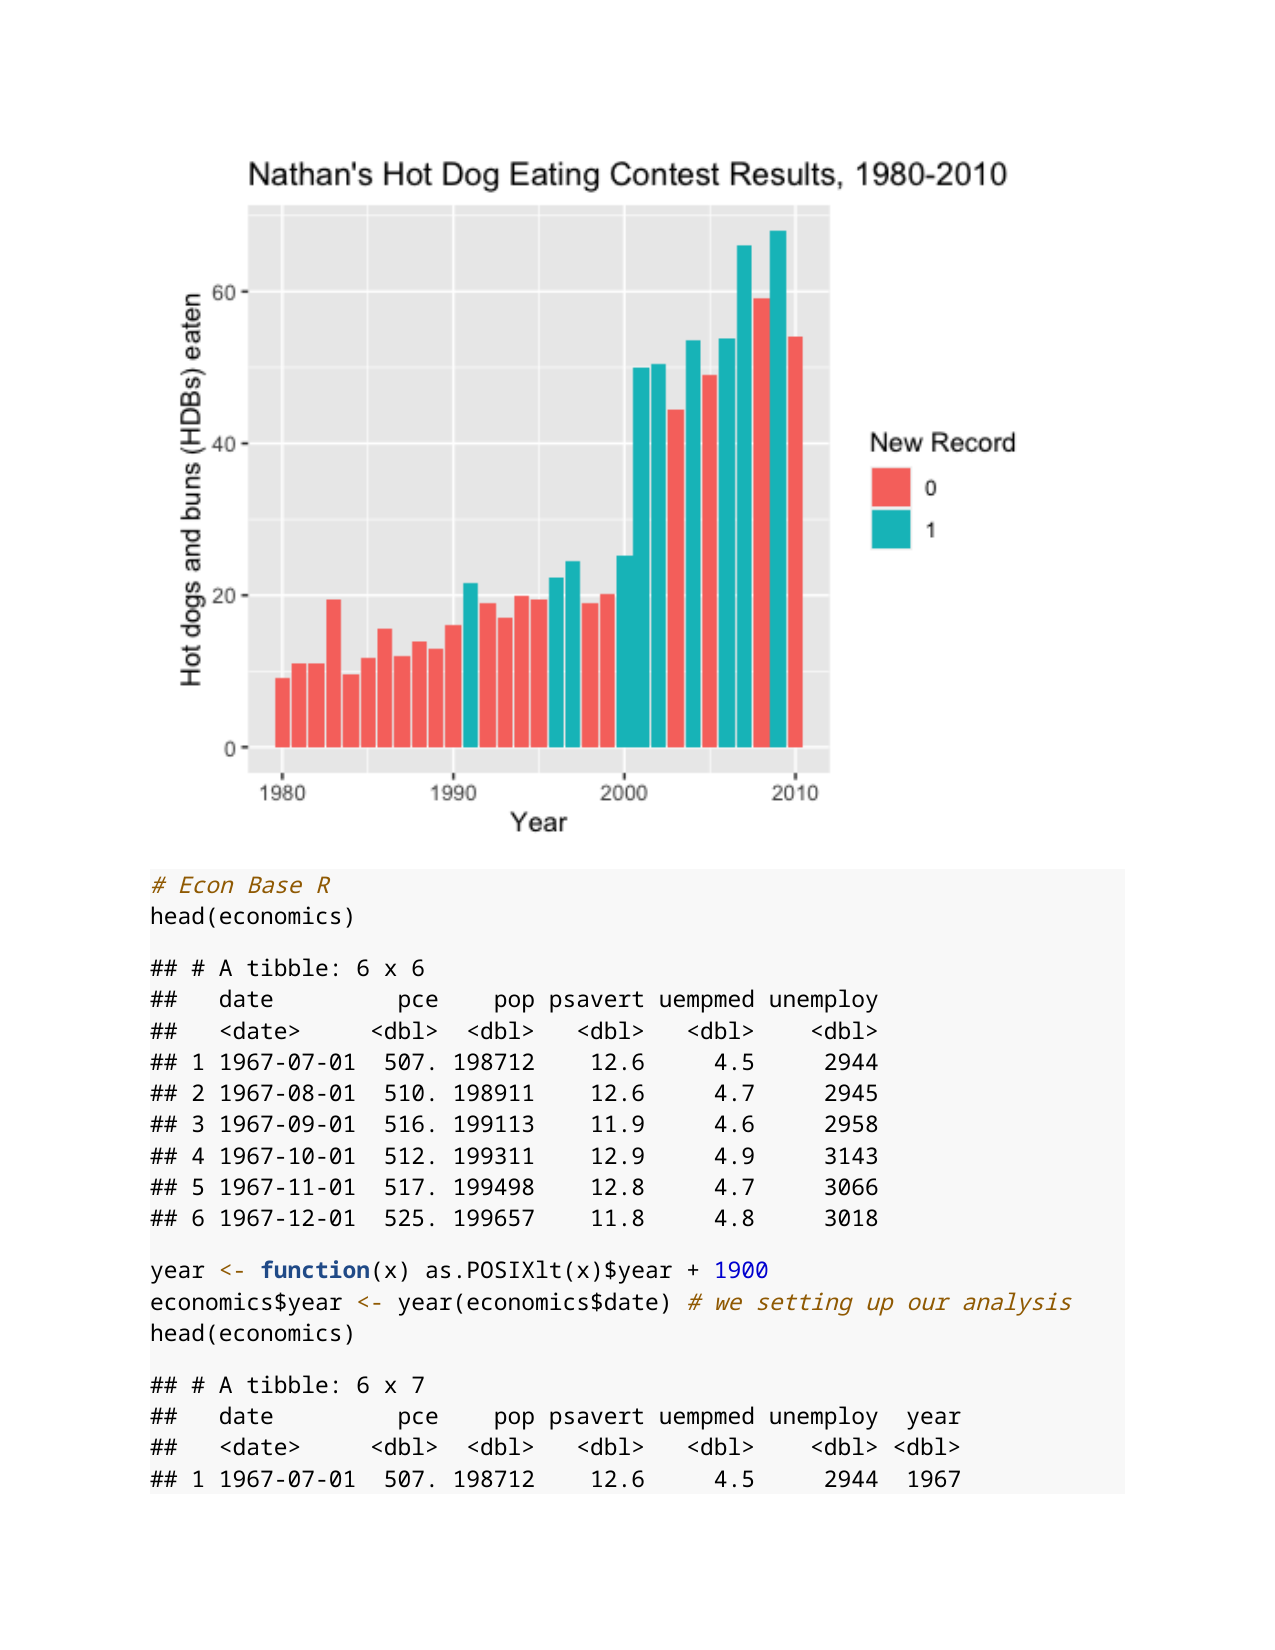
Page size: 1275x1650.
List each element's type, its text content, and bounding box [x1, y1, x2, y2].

picture [168, 150, 1044, 850]
text ## # A tibble: 6 x 6 ## date pce pop psavert uempmed unemploy ## <date> <dbl> <dbl> <dbl> <dbl> <dbl> ## 1 1967-07-01 507. 198712 12.6 4.5 2944 ## 2 1967-08-01 510. 198911 12.6 4.7 2945 ## 3 1967-09-01 516. 199113 11.9 4.6 2958 ## 4 1967-10-01 512. 199311 12.9 4.9 3143 ## 5 1967-11-01 517. 199498 12.8 4.7 3066 ## 6 1967-12-01 525. 199657 11.8 4.8 3018 [150, 952, 1125, 1233]
text year <- function(x) as.POSIXlt(x)$year + 1900 economics$year <- year(economics$date) # we setting up our analysis head(economics) [356, 1254, 1125, 1348]
text # Econ Base R head(economics) [329, 869, 1125, 931]
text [150, 1369, 1125, 1494]
